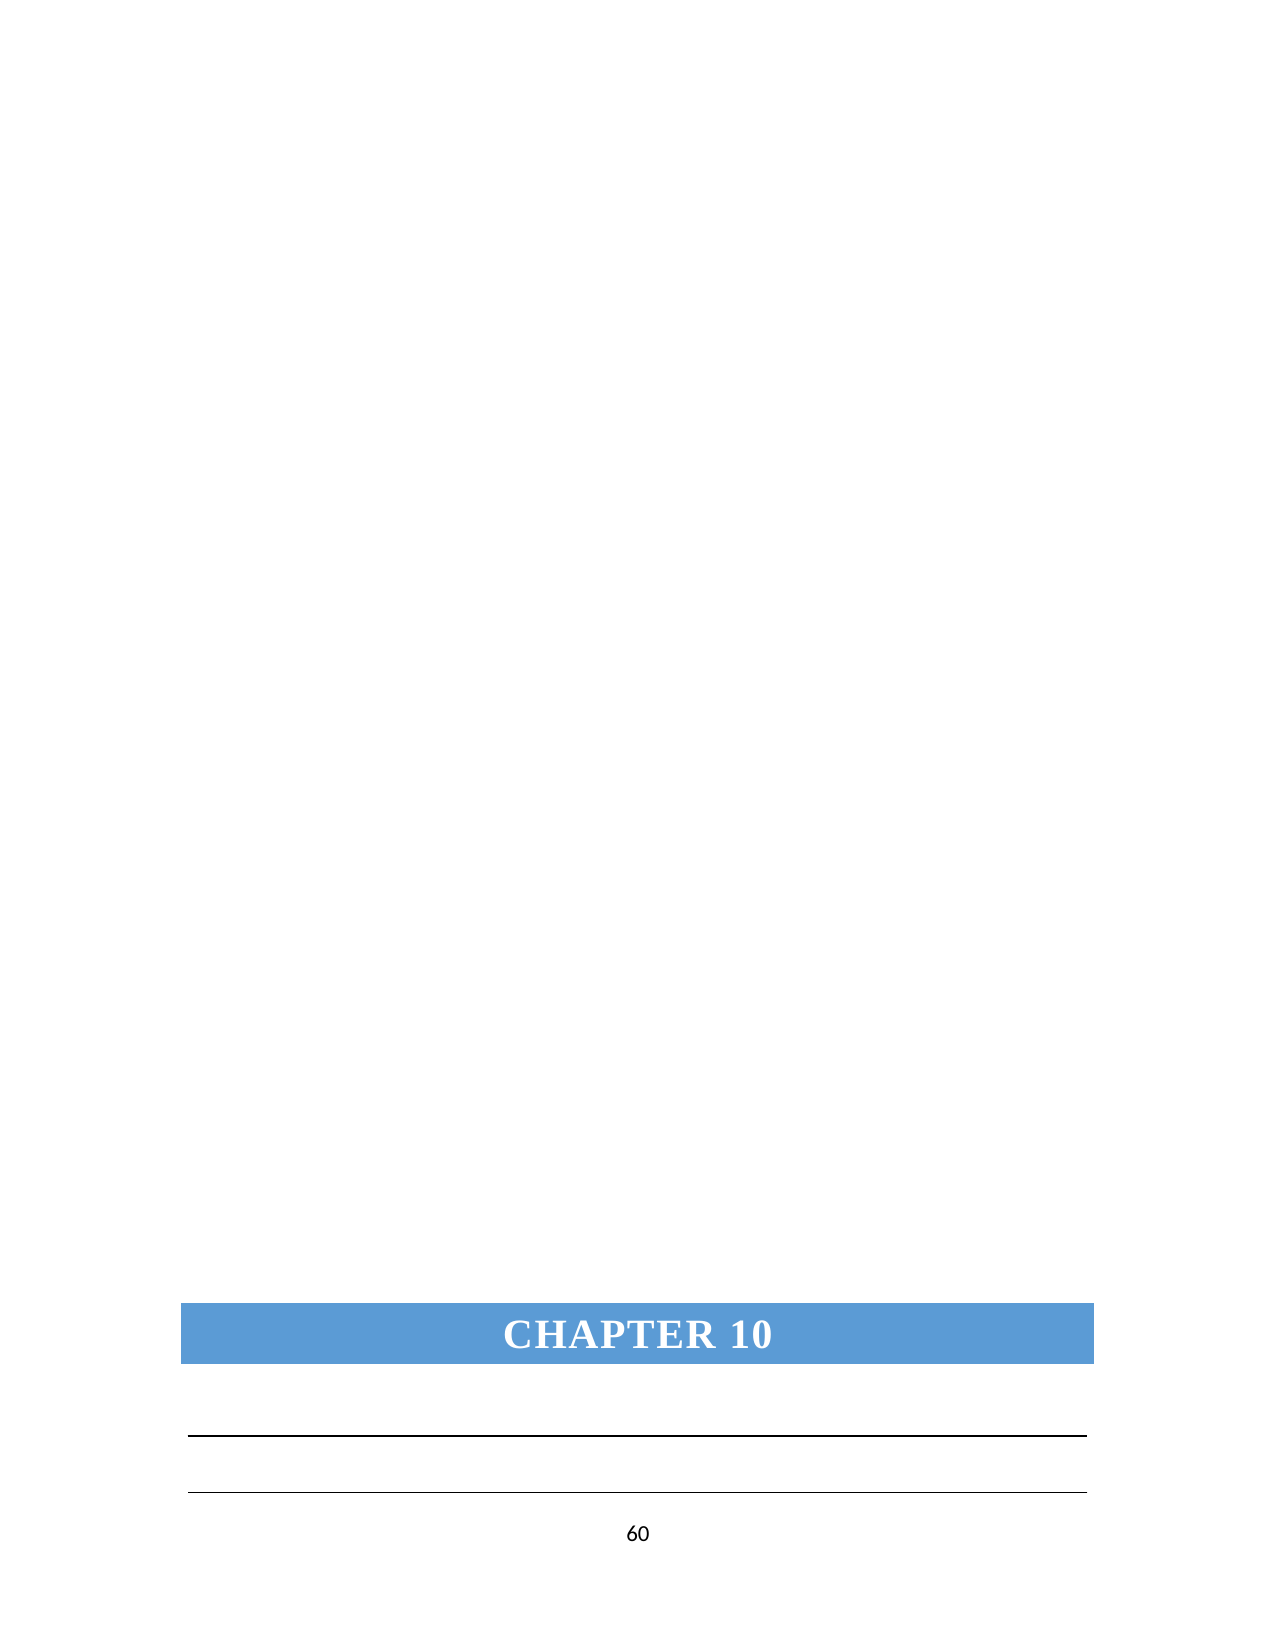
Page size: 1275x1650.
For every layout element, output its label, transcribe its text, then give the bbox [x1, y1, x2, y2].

text Chapter 10 [188, 1310, 1087, 1357]
